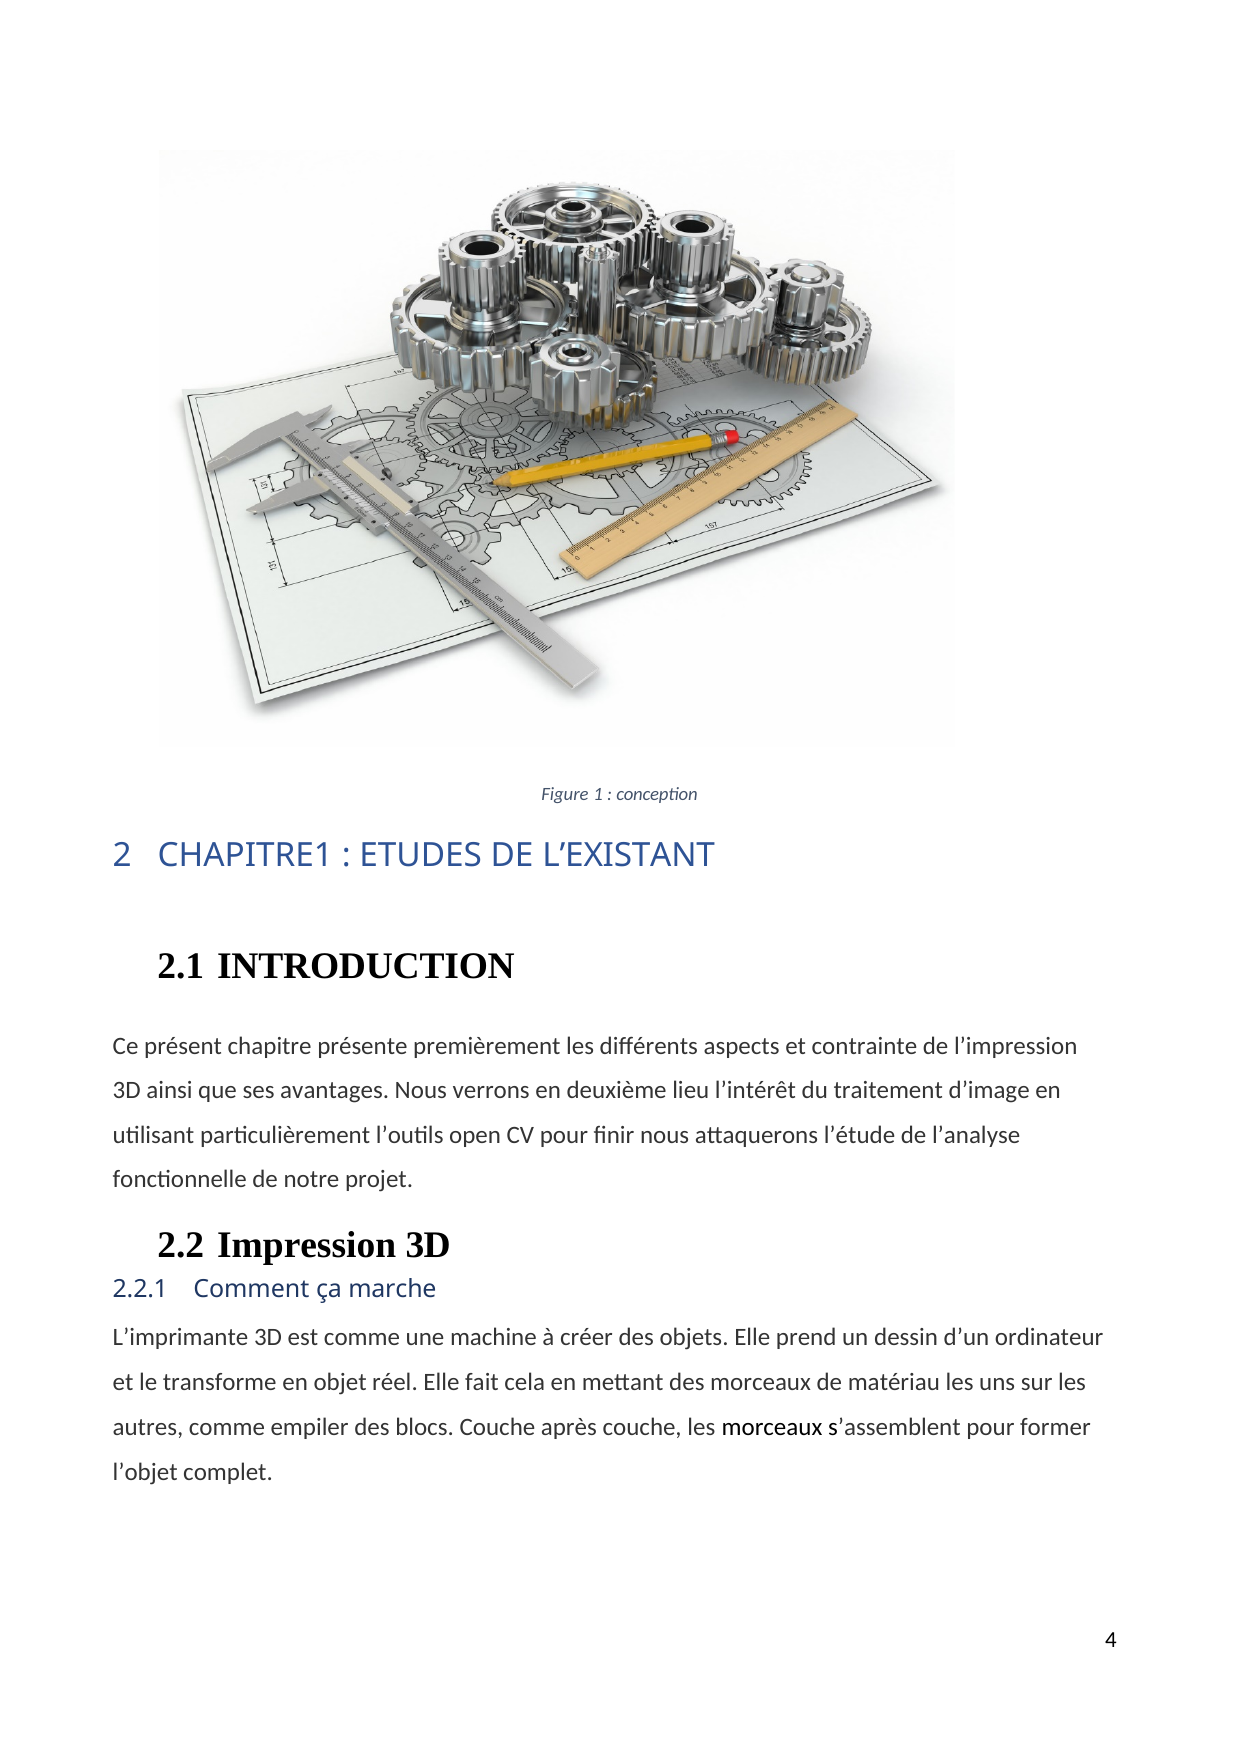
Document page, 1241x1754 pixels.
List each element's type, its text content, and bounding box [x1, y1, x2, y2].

picture [158, 150, 955, 747]
text Figure 1 : conception [39, 782, 1202, 805]
subtitle CHAPITRE1 : ETUDES DE L’EXISTANT [112, 830, 1236, 876]
text Ce présent chapitre présente premièrement les différents aspects et contrainte de l’impression 3D ainsi que ses avantages. Nous verrons en deuxième lieu l’intérêt du traitement d’image en utilisant particulièrement l’outils open CV pour finir nous attaquerons l’étude de l’analyse fonctionnelle de notre projet. [112, 1030, 1095, 1194]
text L’imprimante 3D est comme une machine à créer des objets. Elle prend un dessin d’un ordinateur et le transforme en objet réel. Elle fait cela en mettant des morceaux de matériau les uns sur les autres, comme empiler des blocs. Couche après couche, les morceaux s’assemblent pour former l’objet complet. [112, 1322, 1123, 1486]
subtitle INTRODUCTION [157, 944, 1236, 987]
list Comment ça marche [112, 1271, 1236, 1304]
subtitle Impression 3D [157, 1223, 1236, 1266]
